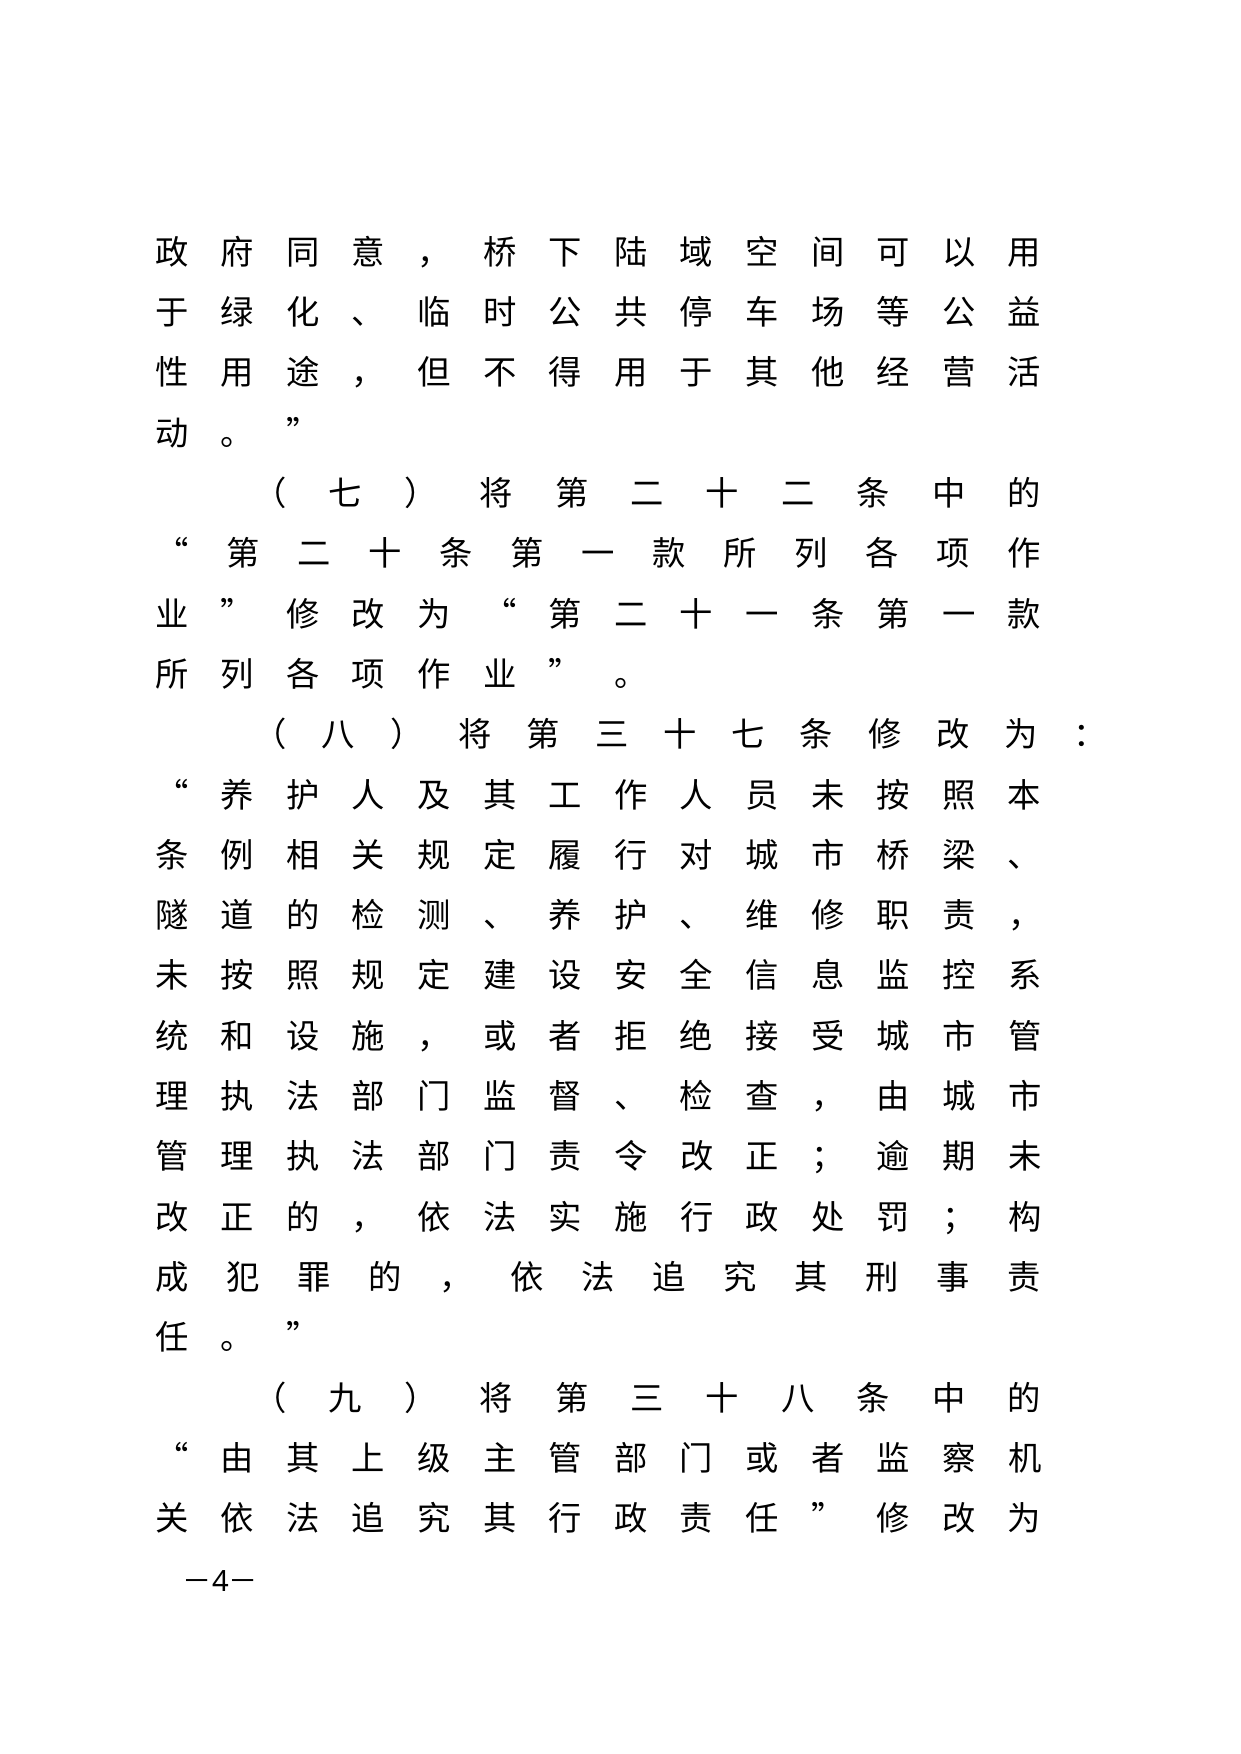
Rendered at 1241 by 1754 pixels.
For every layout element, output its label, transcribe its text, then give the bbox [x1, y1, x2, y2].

text （八）将第三十七条修改为：“养护人及其工作人员未按照本条例相关规定履行对城市桥梁、隧道的检测、养护、维修职责，未按照规定建设安全信息监控系统和设施，或者拒绝接受城市管理执法部门监督、检查，由城市管理执法部门责令改正；逾期未改正的，依法实施行政处罚；构成犯罪的，依法追究其刑事责任。” [155, 702, 1073, 1365]
text （六）将第二十条第二款修改为：“在不影响城市桥梁安全、行洪安全、道路畅通、船舶通航安全和城市景观的情况下，经市、区城市管理执法部门报同级人民政府同意，桥下陆域空间可以用于绿化、临时公共停车场等公益性用途，但不得用于其他经营活动。” [155, 219, 1073, 461]
text （七）将第二十二条中的“第二十条第一款所列各项作业”修改为“第二十一条第一款所列各项作业”。 [155, 461, 1073, 702]
text （九）将第三十八条中的“由其上级主管部门或者监察机关依法追究其行政责任”修改为“由其主管机关或者监察机关对直接负责的主管人员和其他直接责任人员依法给予处分”。 [155, 1365, 1073, 1546]
